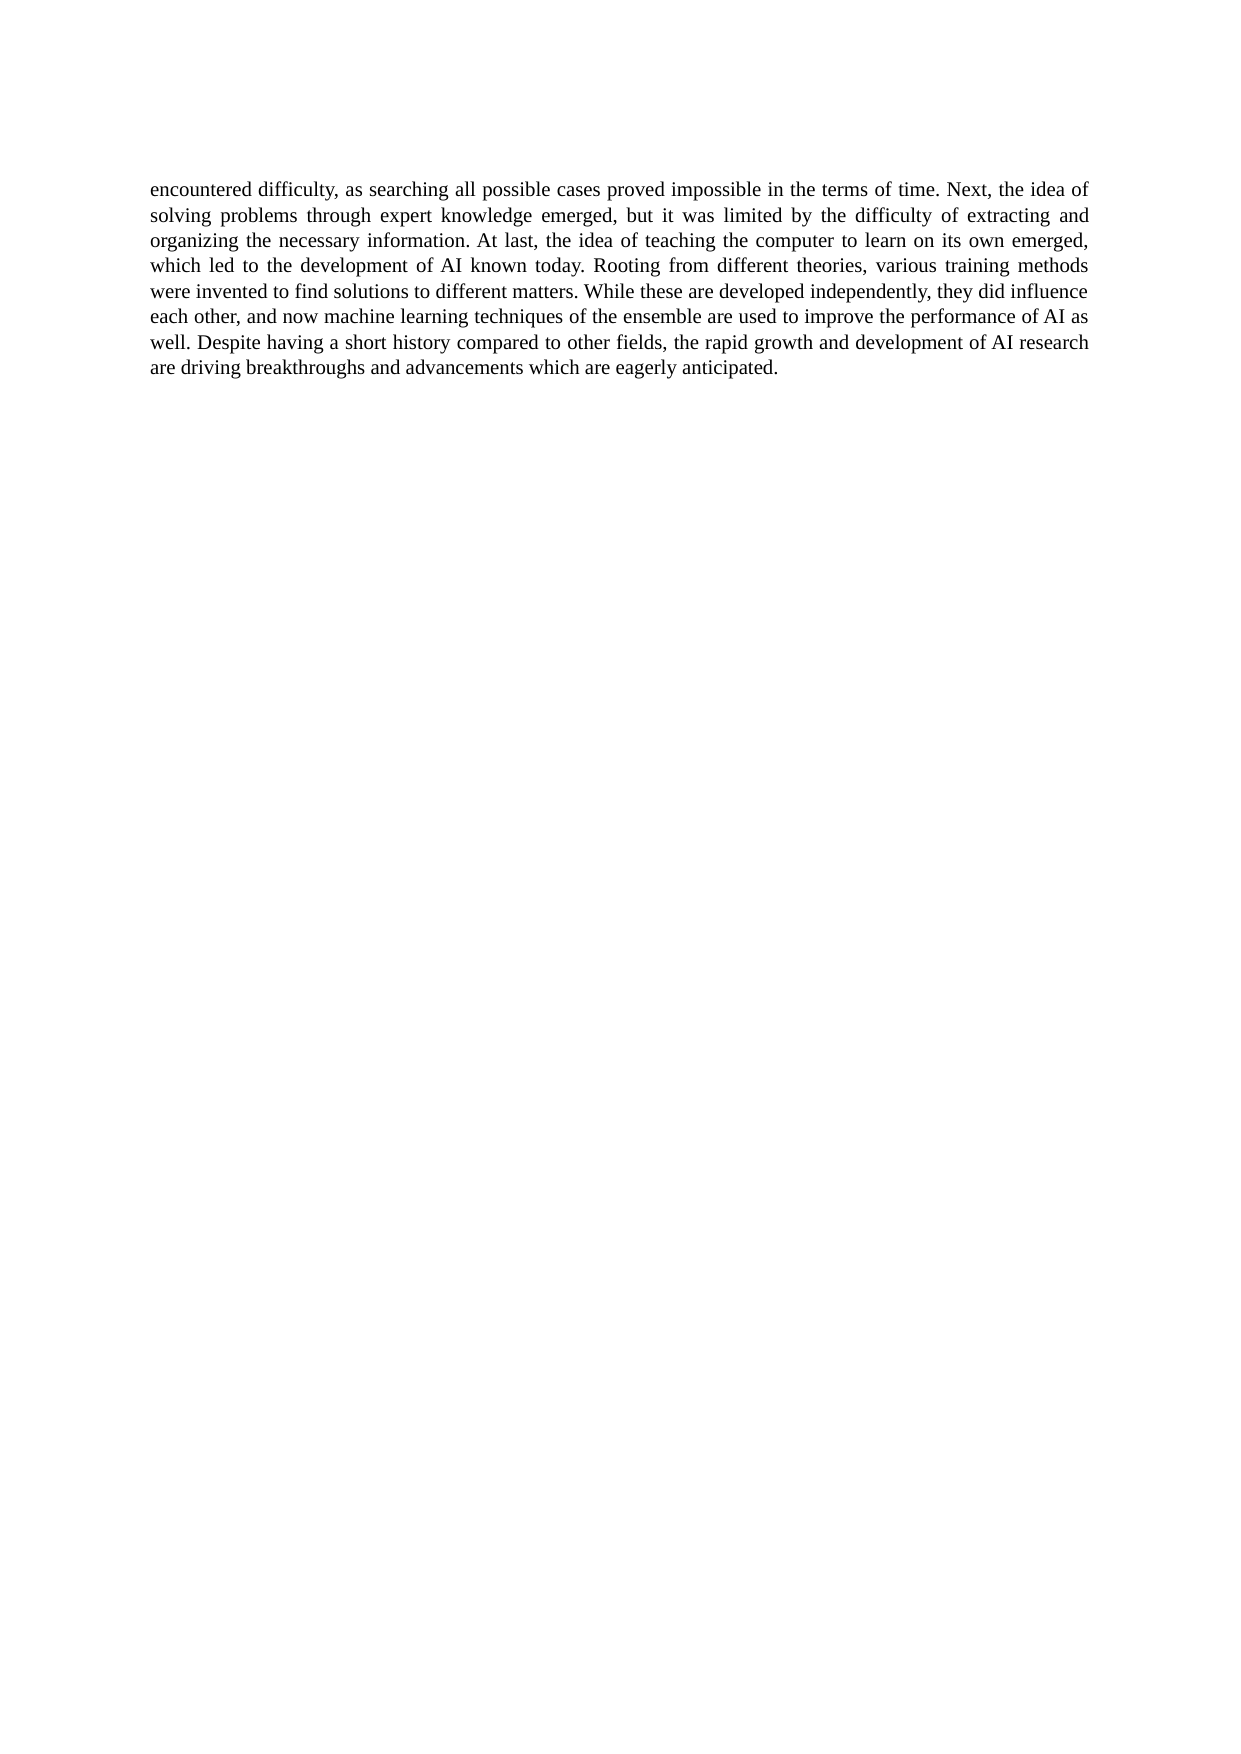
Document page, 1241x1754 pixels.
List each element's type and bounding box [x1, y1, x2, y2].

text [150, 177, 1090, 379]
